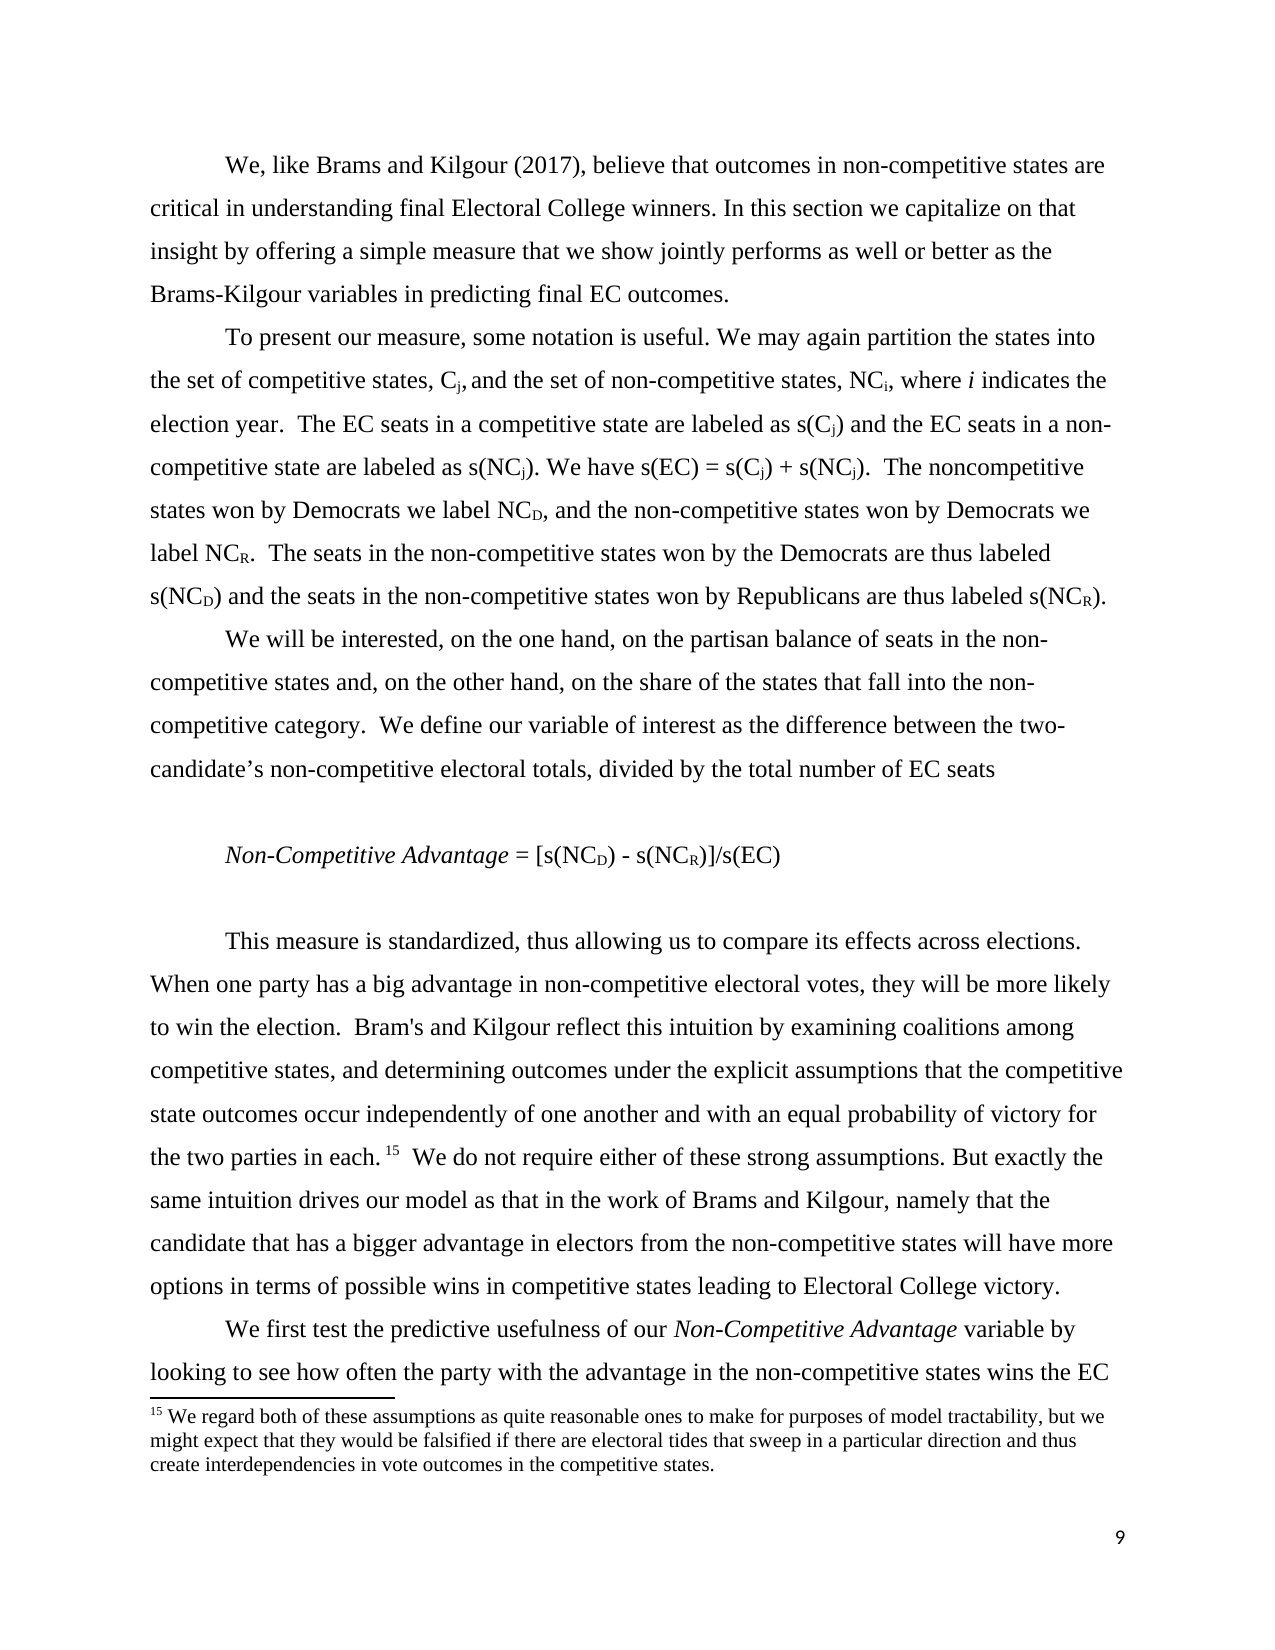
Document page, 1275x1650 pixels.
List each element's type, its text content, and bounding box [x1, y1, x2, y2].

text Non-Competitive Advantage = [s(NCD) - s(NCR)]/s(EC) [150, 840, 1125, 869]
text This measure is standardized, thus allowing us to compare its effects across elections. When one party has a big advantage in non-competitive electoral votes, they will be more likely to win the election. Bram's and Kilgour reflect this intuition by examining coalitions among competitive states, and determining outcomes under the explicit assumptions that the competitive state outcomes occur independently of one another and with an equal probability of victory for the two parties in each. We do not require either of these strong assumptions. But exactly the same intuition drives our model as that in the work of Brams and Kilgour, namely that the candidate that has a bigger advantage in electors from the non-competitive states will have more options in terms of possible wins in competitive states leading to Electoral College victory. [150, 926, 1125, 1300]
text To present our measure, some notation is useful. We may again partition the states into the set of competitive states, Cj, and the set of non-competitive states, NCi, where i indicates the election year. The EC seats in a competitive state are labeled as s(Cj) and the EC seats in a non-competitive state are labeled as s(NCj). We have s(EC) = s(Cj) + s(NCj). The noncompetitive states won by Democrats we label NCD, and the non-competitive states won by Democrats we label NCR. The seats in the non-competitive states won by the Democrats are thus labeled s(NCD) and the seats in the non-competitive states won by Republicans are thus labeled s(NCR). [150, 322, 1125, 610]
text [150, 1314, 1125, 1386]
text We, like Brams and Kilgour (2017), believe that outcomes in non-competitive states are critical in understanding final Electoral College winners. In this section we capitalize on that insight by offering a simple measure that we show jointly performs as well or better as the Brams-Kilgour variables in predicting final EC outcomes. [150, 150, 1125, 308]
text We will be interested, on the one hand, on the partisan balance of seats in the non-competitive states and, on the other hand, on the share of the states that fall into the non-competitive category. We define our variable of interest as the difference between the two-candidate’s non-competitive electoral totals, divided by the total number of EC seats [150, 624, 1125, 782]
